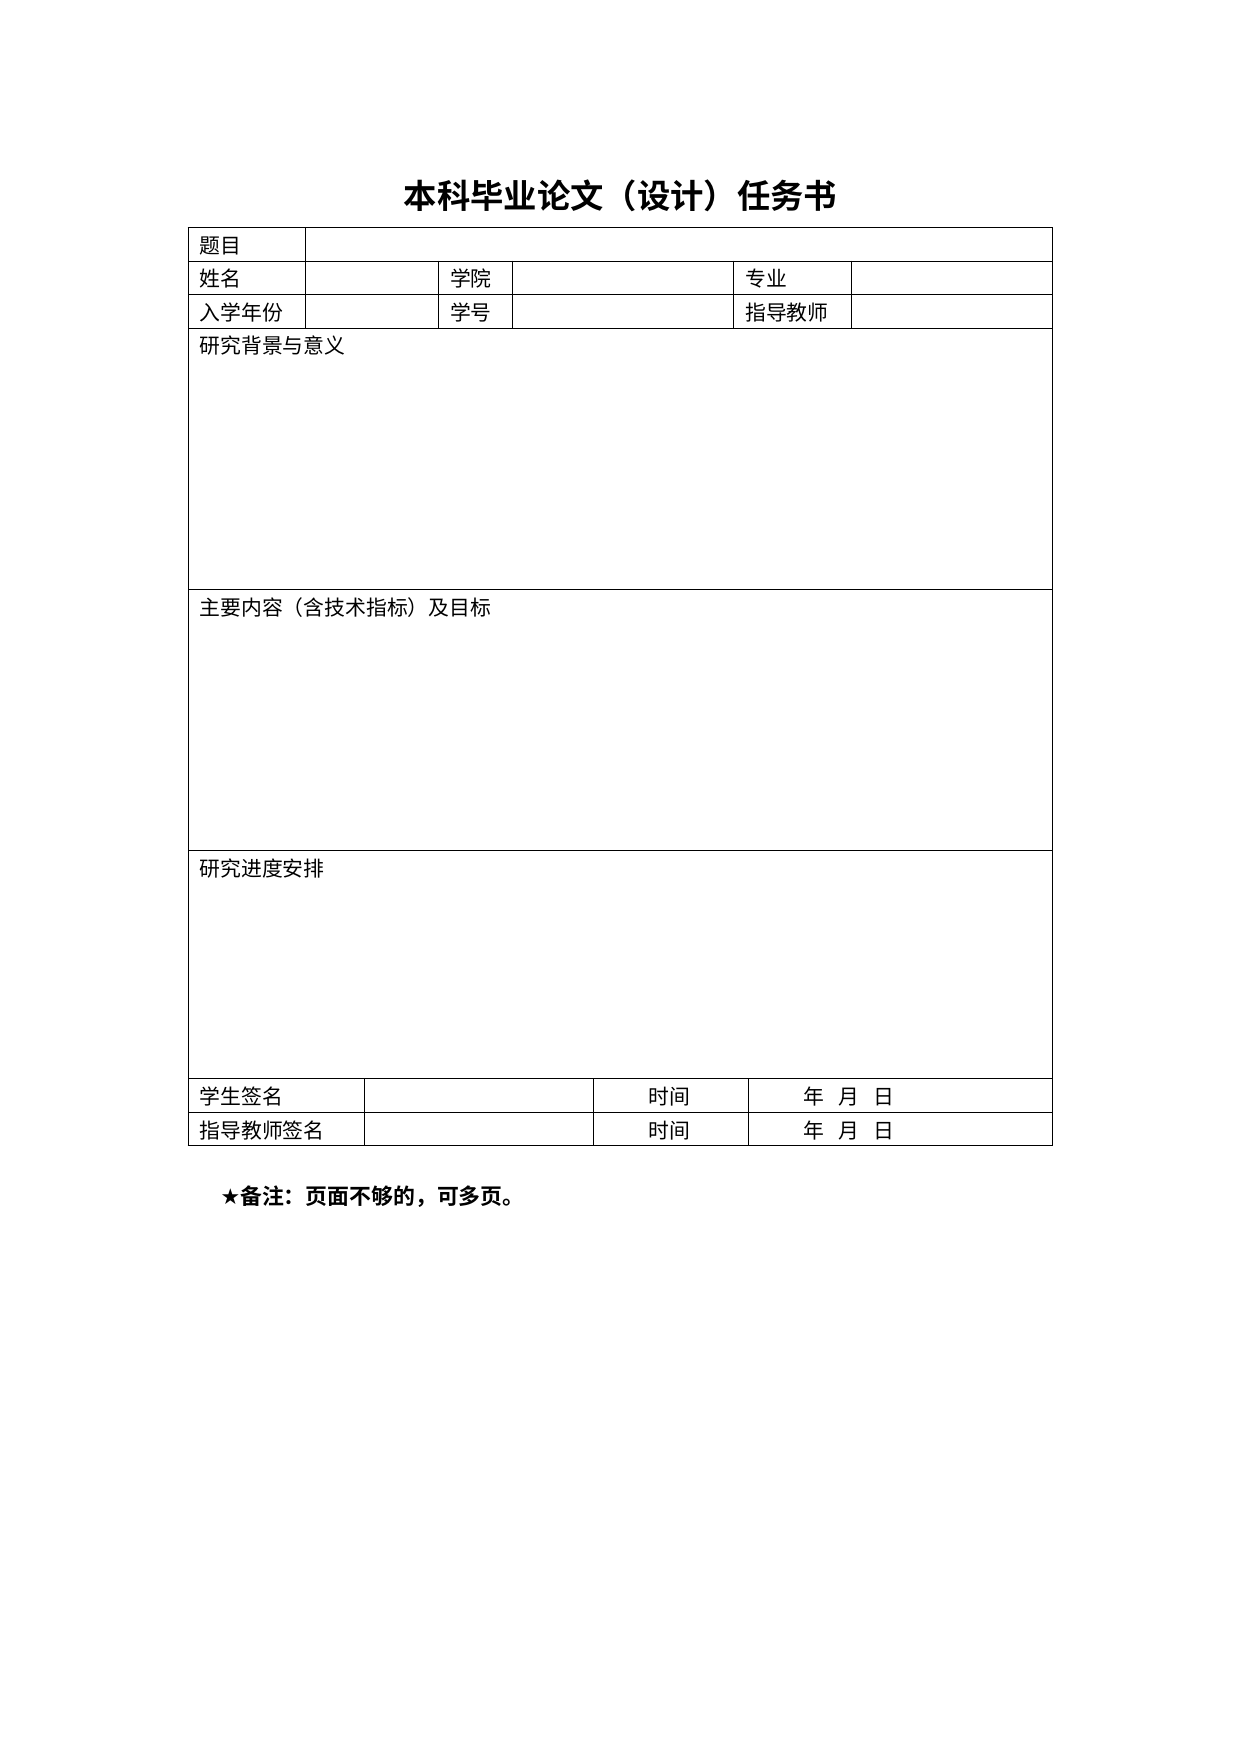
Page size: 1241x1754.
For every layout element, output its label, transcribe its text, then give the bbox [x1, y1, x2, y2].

table_cell 学号 [439, 295, 512, 328]
table_cell 研究背景与意义 [189, 329, 1052, 589]
table_cell 研究进度安排 [189, 851, 1052, 1078]
table_cell [306, 262, 438, 294]
table_cell [513, 262, 733, 294]
table_cell 主要内容（含技术指标）及目标 [189, 590, 1052, 850]
table_cell [852, 262, 1052, 294]
table_cell [365, 1079, 593, 1112]
table_header 题目 [189, 228, 305, 261]
table_cell 年 月 日 [749, 1079, 1052, 1112]
table_cell 时间 [594, 1079, 748, 1112]
text 本科毕业论文（设计）任务书 [187, 162, 1053, 227]
table_cell [852, 295, 1052, 328]
table_header [306, 228, 1052, 261]
text ★备注：页面不够的，可多页。 [187, 1179, 1053, 1211]
table_cell 学生签名 [189, 1079, 364, 1112]
table_cell 姓名 [189, 262, 305, 294]
table_cell [513, 295, 733, 328]
table_cell 学院 [439, 262, 512, 294]
table_cell 指导教师签名 [189, 1113, 364, 1145]
table_cell [306, 295, 438, 328]
table_cell 专业 [734, 262, 851, 294]
table_cell 年 月 日 [749, 1113, 1052, 1145]
table_cell 时间 [594, 1113, 748, 1145]
table_cell [365, 1113, 593, 1145]
table_cell 入学年份 [189, 295, 305, 328]
table_cell 指导教师 [734, 295, 851, 328]
